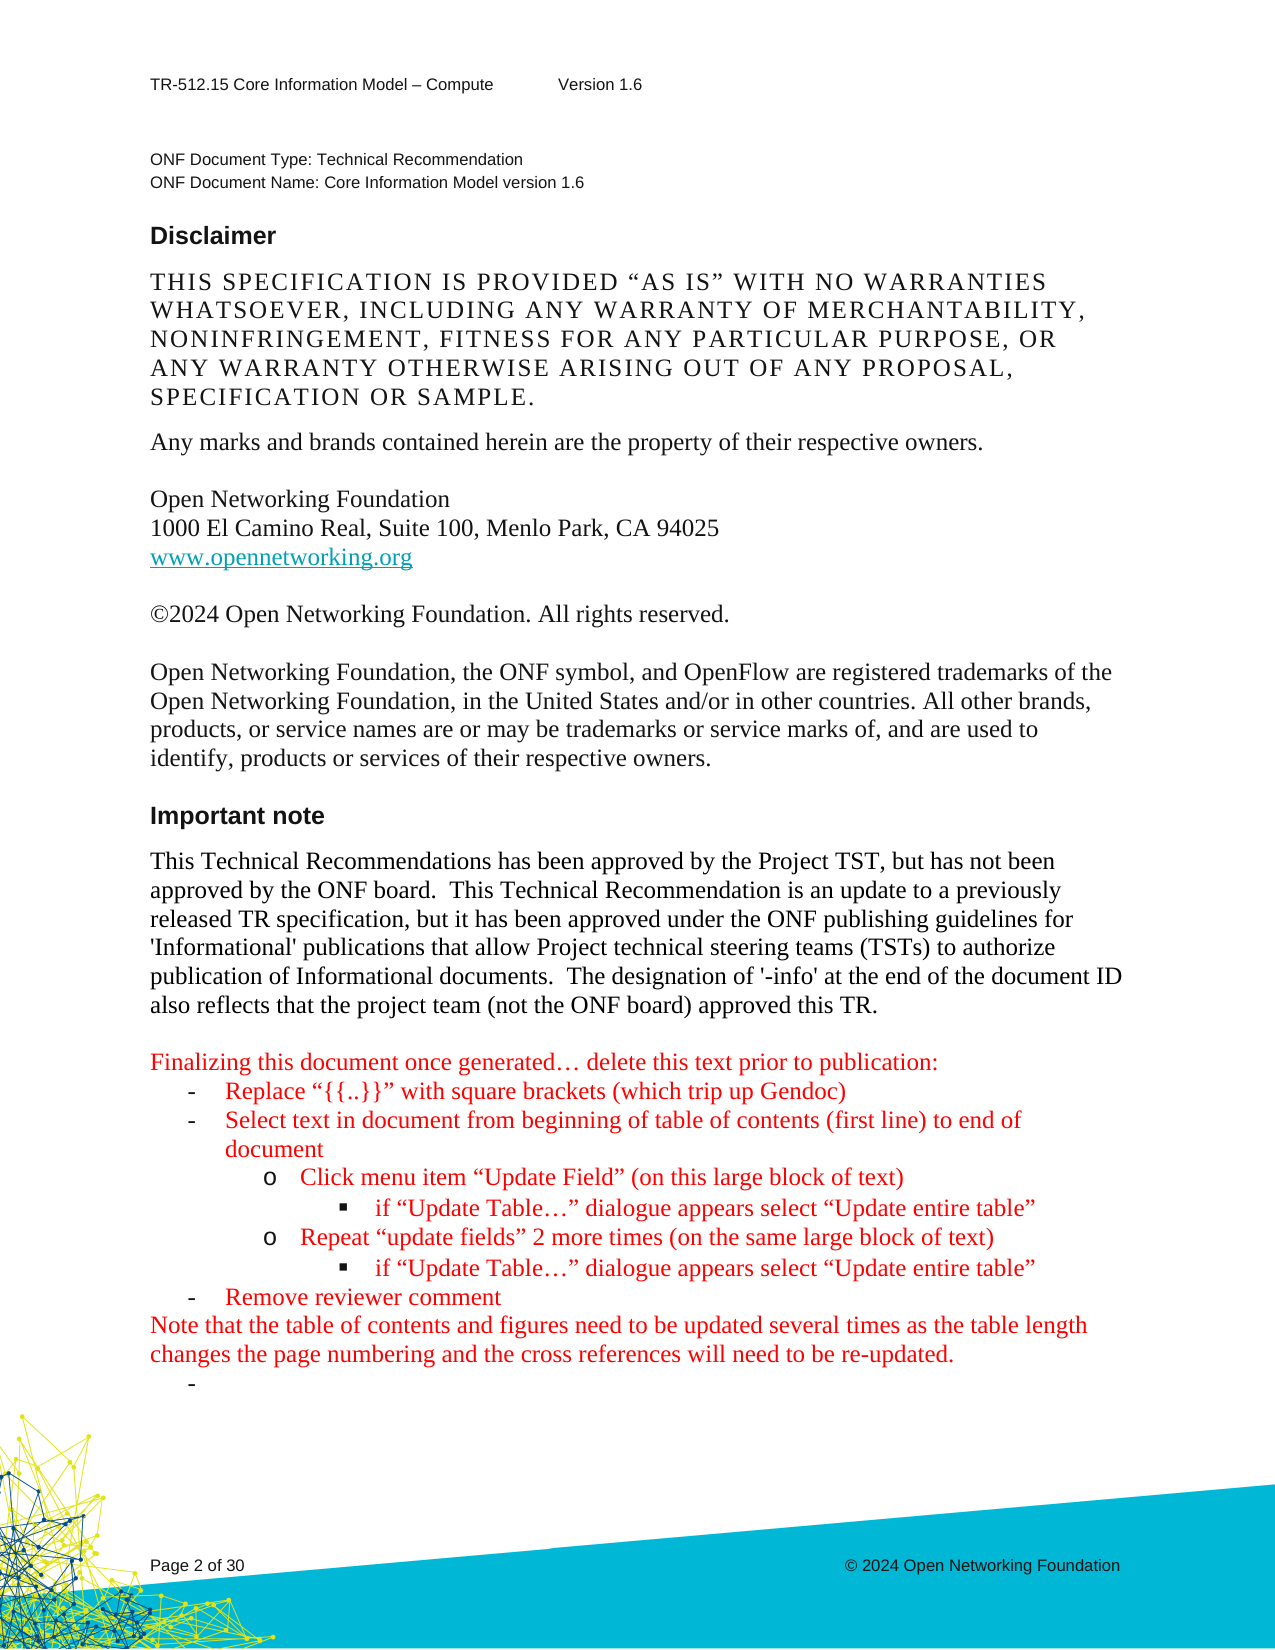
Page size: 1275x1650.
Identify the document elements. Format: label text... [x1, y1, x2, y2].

text Note that the table of contents and figures need to be updated several times as the table length changes the page numbering and the cross references will need to be re-updated. [150, 1310, 1125, 1368]
text ONF Document Type: Technical Recommendation [150, 150, 1125, 169]
text 1000 El Camino Real, Suite 100, Menlo Park, CA 94025 [150, 513, 1125, 542]
text Disclaimer [150, 221, 1125, 250]
text This Technical Recommendations has been approved by the Project TST, but has not been approved by the ONF board. This Technical Recommendation is an update to a previously released TR specification, but it has been approved under the ONF publishing guidelines for 'Informational' publications that allow Project technical steering teams (TSTs) to authorize publication of Informational documents. The designation of '-info' at the end of the document ID also reflects that the project team (not the ONF board) approved this TR. [150, 846, 1125, 1019]
list if “Update Table…” dialogue appears select “Update entire table” [337, 1253, 1125, 1282]
text ONF Document Name: Core Information Model version 1.6 [150, 173, 1125, 221]
text Any marks and brands contained herein are the property of their respective owners. [150, 427, 1125, 456]
text Important note [150, 801, 1125, 829]
text www.opennetworking.org [150, 542, 1125, 571]
list if “Update Table…” dialogue appears select “Update entire table” [337, 1193, 1125, 1222]
list Click menu item “Update Field” (on this large block of text) [262, 1162, 1125, 1193]
picture [0, 1348, 1275, 1649]
text Finalizing this document once generated… delete this text prior to publication: [150, 1047, 1125, 1076]
list Select text in document from beginning of table of contents (first line) to end of document [187, 1105, 1125, 1162]
text THIS SPECIFICATION IS PROVIDED “AS IS” WITH NO WARRANTIES WHATSOEVER, INCLUDING ANY WARRANTY OF MERCHANTABILITY, NONINFRINGEMENT, FITNESS FOR ANY PARTICULAR PURPOSE, OR ANY WARRANTY OTHERWISE ARISING OUT OF ANY PROPOSAL, SPECIFICATION OR SAMPLE. [150, 267, 1125, 410]
list Remove reviewer comment [187, 1282, 1125, 1310]
list Replace “{{..}}” with square brackets (which trip up Gendoc) [187, 1076, 1125, 1105]
text ©2024 Open Networking Foundation. All rights reserved. [150, 599, 1125, 628]
text Open Networking Foundation, the ONF symbol, and OpenFlow are registered trademarks of the Open Networking Foundation, in the United States and/or in other countries. All other brands, products, or service names are or may be trademarks or service marks of, and are used to identify, products or services of their respective owners. [150, 657, 1125, 772]
text Open Networking Foundation [150, 484, 1125, 513]
list Repeat “update fields” 2 more times (on the same large block of text) [262, 1222, 1125, 1253]
